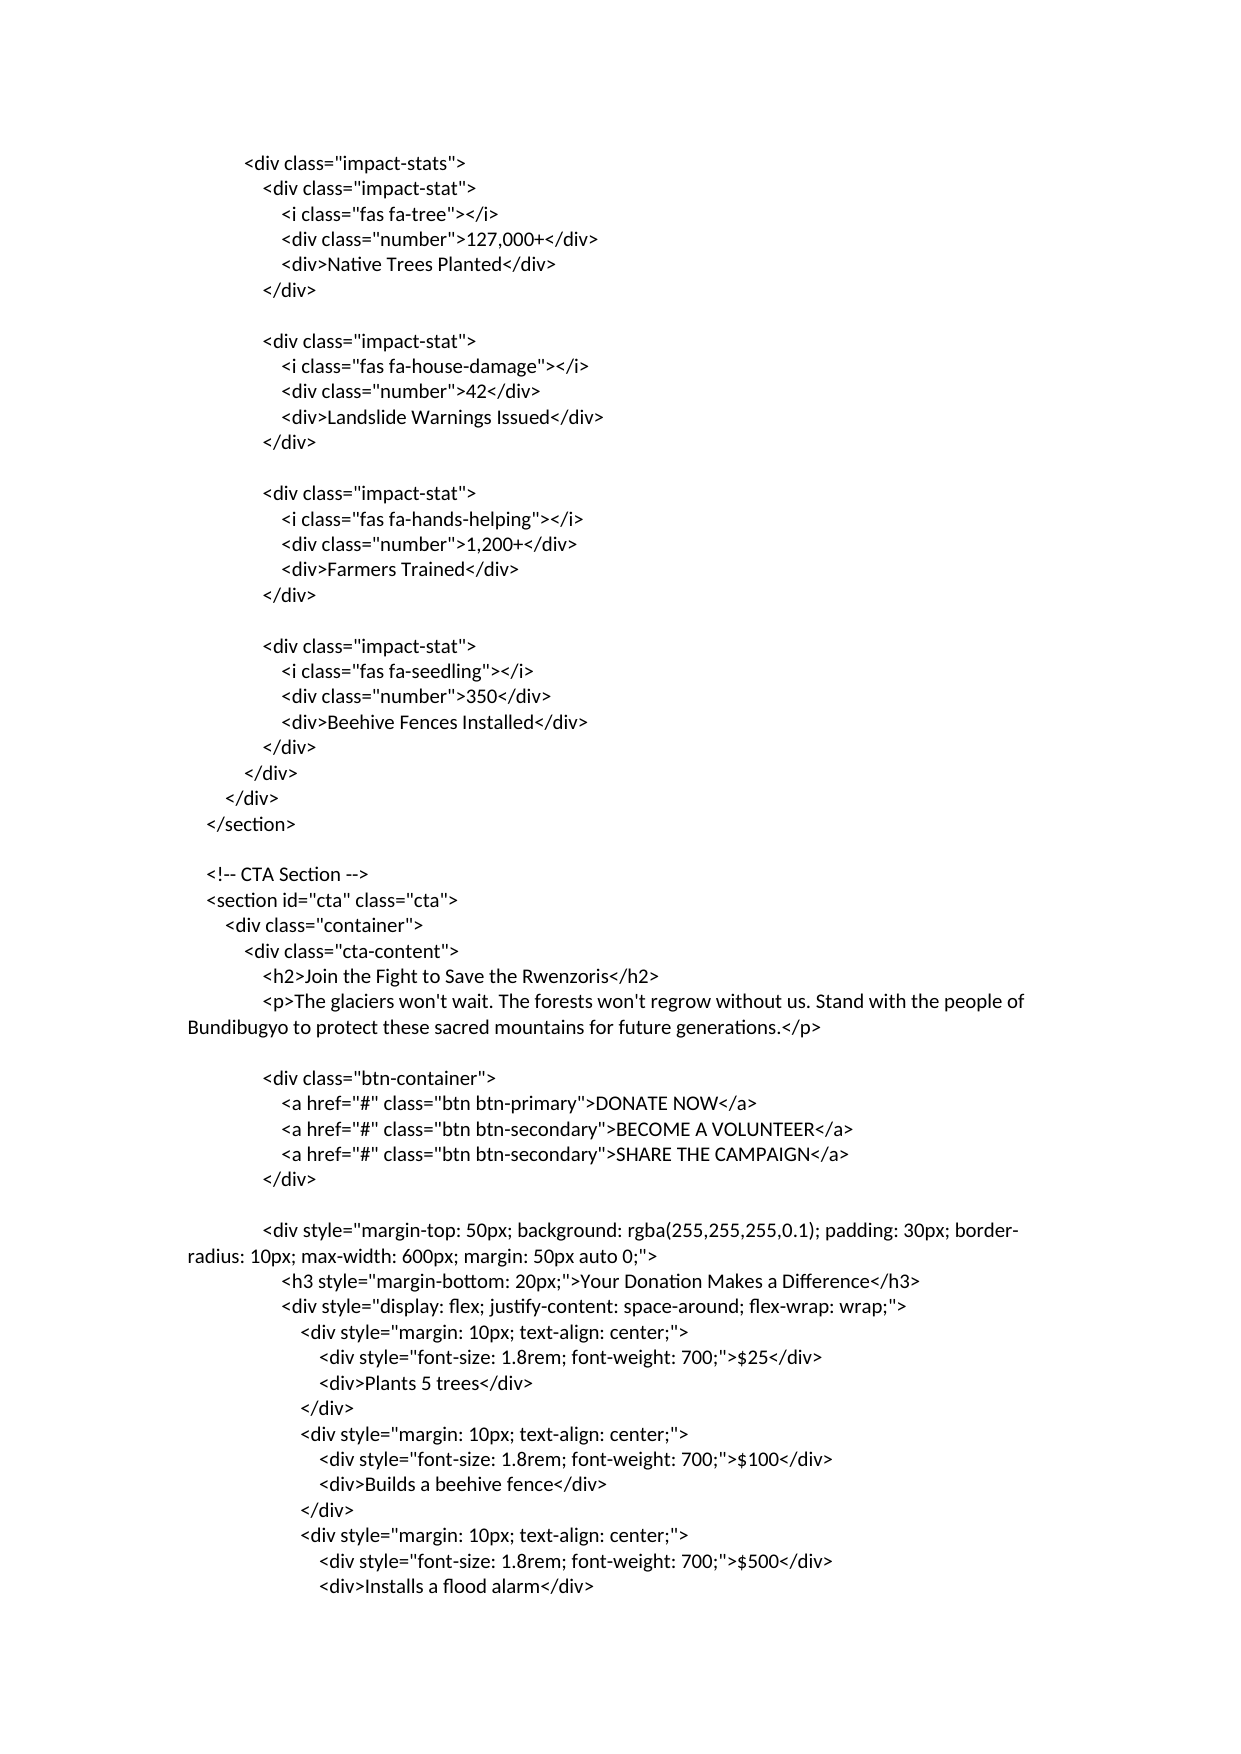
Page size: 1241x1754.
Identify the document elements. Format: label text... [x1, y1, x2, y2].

text <div class="impact-stat"> [187, 328, 1053, 353]
text <i class="fas fa-house-damage"></i> [187, 353, 1053, 379]
text <a href="#" class="btn btn-primary">DONATE NOW</a> [187, 1090, 1053, 1116]
text <a href="#" class="btn btn-secondary">SHARE THE CAMPAIGN</a> [187, 1141, 1053, 1167]
text <h2>Join the Fight to Save the Rwenzoris</h2> [187, 963, 1053, 989]
text </div> [187, 785, 1053, 811]
text <div class="number">127,000+</div> [187, 226, 1053, 252]
text </div> [187, 734, 1053, 760]
text <div style="margin: 10px; text-align: center;"> [187, 1522, 1053, 1548]
text </div> [187, 582, 1053, 607]
text <div style="font-size: 1.8rem; font-weight: 700;">$25</div> [187, 1344, 1053, 1370]
text </div> [187, 760, 1053, 785]
text <div>Beehive Fences Installed</div> [187, 709, 1053, 734]
text <div style="font-size: 1.8rem; font-weight: 700;">$100</div> [187, 1446, 1053, 1472]
text <div>Farmers Trained</div> [187, 557, 1053, 582]
text <div class="number">1,200+</div> [187, 531, 1053, 557]
text <i class="fas fa-tree"></i> [187, 201, 1053, 226]
text </div> [187, 1395, 1053, 1421]
text <a href="#" class="btn btn-secondary">BECOME A VOLUNTEER</a> [187, 1116, 1053, 1141]
text <div style="font-size: 1.8rem; font-weight: 700;">$500</div> [187, 1548, 1053, 1573]
text <p>The glaciers won't wait. The forests won't regrow without us. Stand with the people of Bundibugyo to protect these sacred mountains for future generations.</p> [187, 989, 1053, 1039]
text <i class="fas fa-seedling"></i> [187, 658, 1053, 684]
text <h3 style="margin-bottom: 20px;">Your Donation Makes a Difference</h3> [187, 1268, 1053, 1294]
text <div class="cta-content"> [187, 938, 1053, 963]
text <i class="fas fa-hands-helping"></i> [187, 506, 1053, 531]
text <div>Landslide Warnings Issued</div> [187, 404, 1053, 429]
text <div style="margin-top: 50px; background: rgba(255,255,255,0.1); padding: 30px; border-radius: 10px; max-width: 600px; margin: 50px auto 0;"> [187, 1217, 1053, 1268]
text <div class="number">42</div> [187, 379, 1053, 404]
text <div class="impact-stat"> [187, 633, 1053, 658]
text <div class="impact-stat"> [187, 480, 1053, 506]
text <div>Plants 5 trees</div> [187, 1370, 1053, 1395]
text <div>Installs a flood alarm</div> [187, 1573, 1053, 1599]
text <div class="impact-stats"> [187, 150, 1053, 175]
text </div> [187, 429, 1053, 455]
text </div> [187, 1497, 1053, 1522]
text <div style="display: flex; justify-content: space-around; flex-wrap: wrap;"> [187, 1294, 1053, 1319]
text <div class="btn-container"> [187, 1065, 1053, 1090]
text </section> [187, 811, 1053, 836]
text <div style="margin: 10px; text-align: center;"> [187, 1319, 1053, 1344]
text <div>Builds a beehive fence</div> [187, 1472, 1053, 1497]
text <!-- CTA Section --> [187, 862, 1053, 887]
text <div style="margin: 10px; text-align: center;"> [187, 1421, 1053, 1446]
text <div>Native Trees Planted</div> [187, 252, 1053, 277]
text </div> [187, 1167, 1053, 1192]
text <div class="container"> [187, 912, 1053, 938]
text <div class="impact-stat"> [187, 175, 1053, 201]
text <section id="cta" class="cta"> [187, 887, 1053, 912]
text <div class="number">350</div> [187, 684, 1053, 709]
text </div> [187, 277, 1053, 302]
